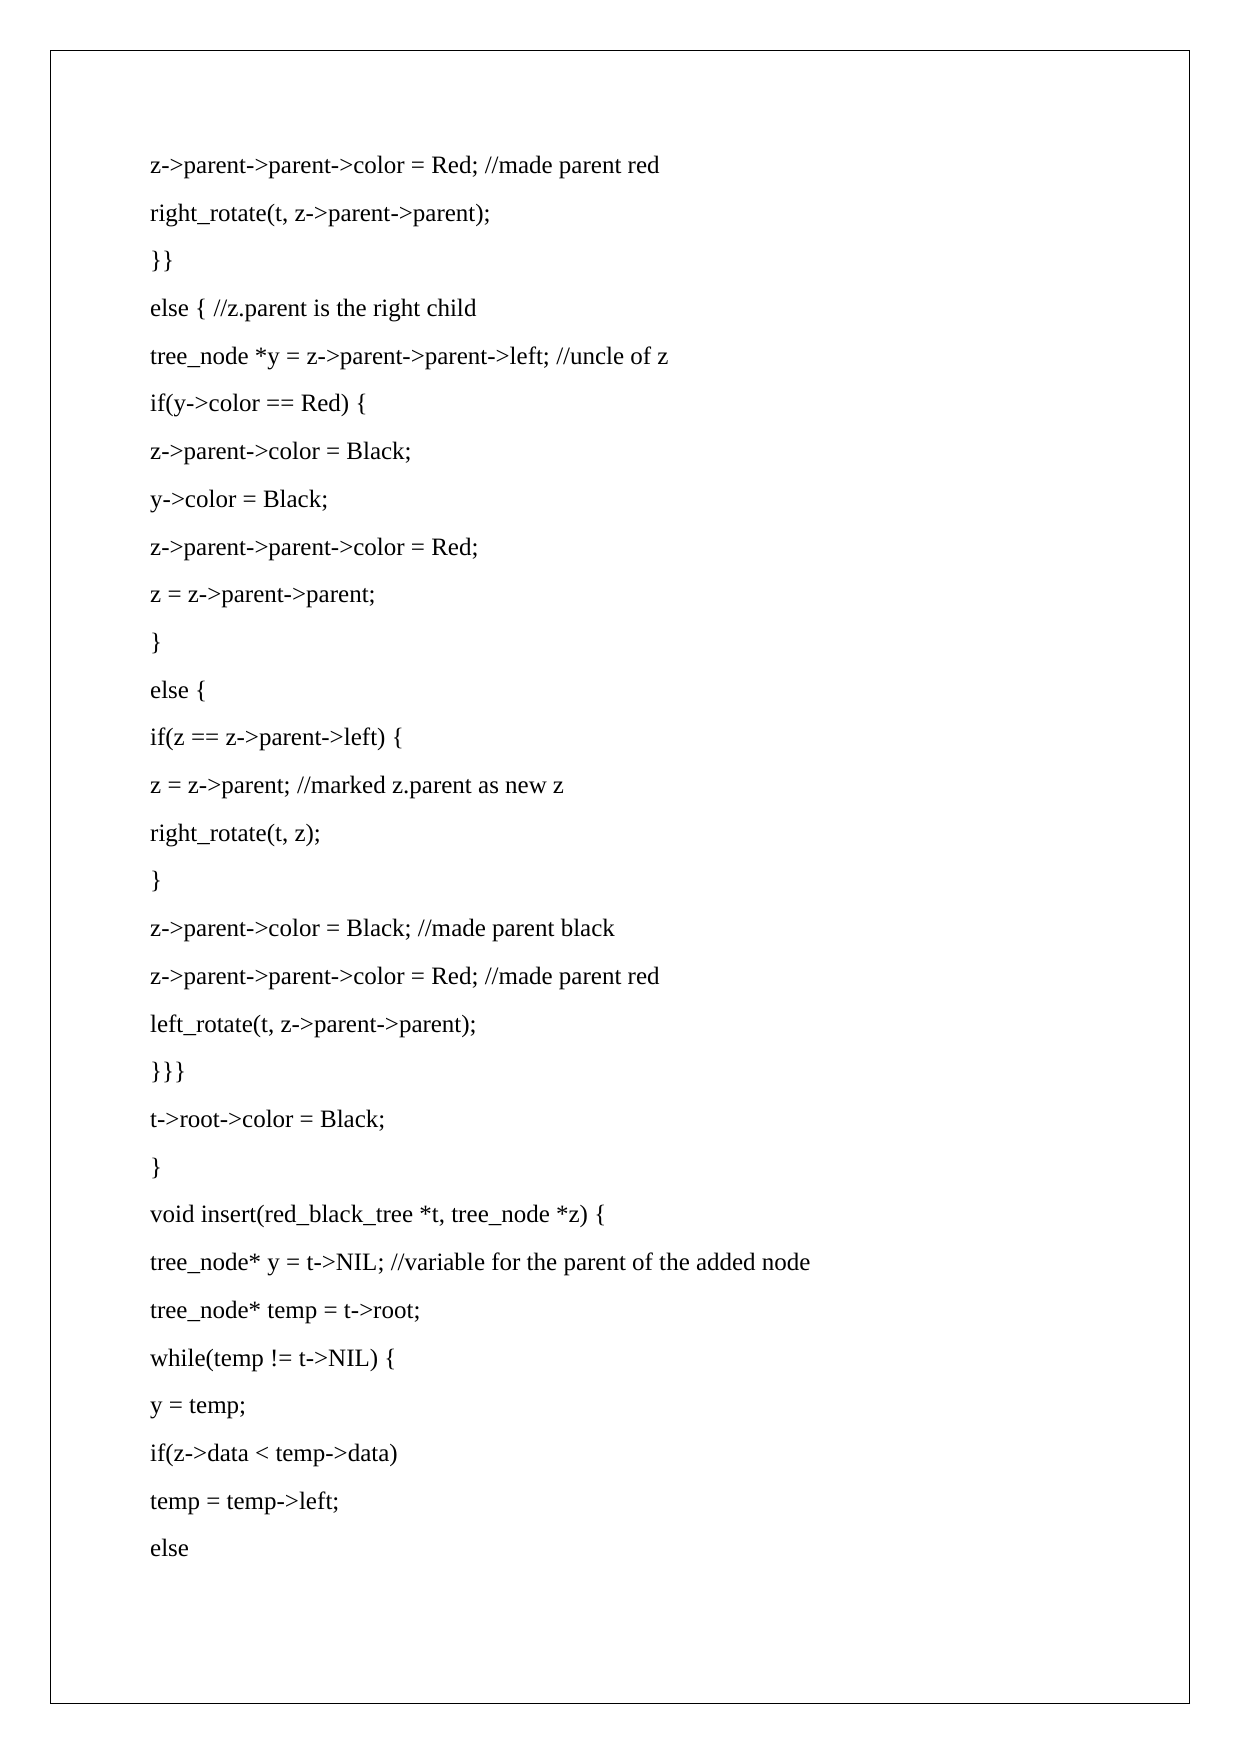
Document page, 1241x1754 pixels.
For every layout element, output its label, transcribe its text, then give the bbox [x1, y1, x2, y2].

text temp = temp->left; [150, 1486, 1090, 1514]
text else { [150, 675, 1090, 703]
text y->color = Black; [150, 484, 1090, 513]
text if(z->data < temp->data) [150, 1438, 1090, 1467]
text }}} [150, 1056, 1090, 1085]
text else [150, 1533, 1090, 1562]
text if(y->color == Red) { [150, 388, 1090, 417]
text } [150, 866, 1090, 894]
text else { //z.parent is the right child [150, 293, 1090, 322]
text tree_node *y = z->parent->parent->left; //uncle of z [150, 341, 1090, 369]
text t->root->color = Black; [150, 1104, 1090, 1133]
text } [150, 1152, 1090, 1181]
text z->parent->color = Black; [150, 436, 1090, 465]
text } [150, 627, 1090, 656]
text tree_node* temp = t->root; [150, 1295, 1090, 1324]
text }} [150, 245, 1090, 274]
text z->parent->parent->color = Red; //made parent red [150, 150, 1090, 179]
text z->parent->color = Black; //made parent black [150, 913, 1090, 942]
text z = z->parent; //marked z.parent as new z [150, 770, 1090, 799]
text z->parent->parent->color = Red; //made parent red [150, 961, 1090, 990]
text right_rotate(t, z); [150, 818, 1090, 847]
text z = z->parent->parent; [150, 579, 1090, 608]
text void insert(red_black_tree *t, tree_node *z) { [150, 1199, 1090, 1228]
text if(z == z->parent->left) { [150, 722, 1090, 751]
text right_rotate(t, z->parent->parent); [150, 198, 1090, 226]
text while(temp != t->NIL) { [150, 1343, 1090, 1371]
text z->parent->parent->color = Red; [150, 532, 1090, 560]
text y = temp; [150, 1390, 1090, 1419]
text tree_node* y = t->NIL; //variable for the parent of the added node [150, 1247, 1090, 1276]
text left_rotate(t, z->parent->parent); [150, 1009, 1090, 1037]
